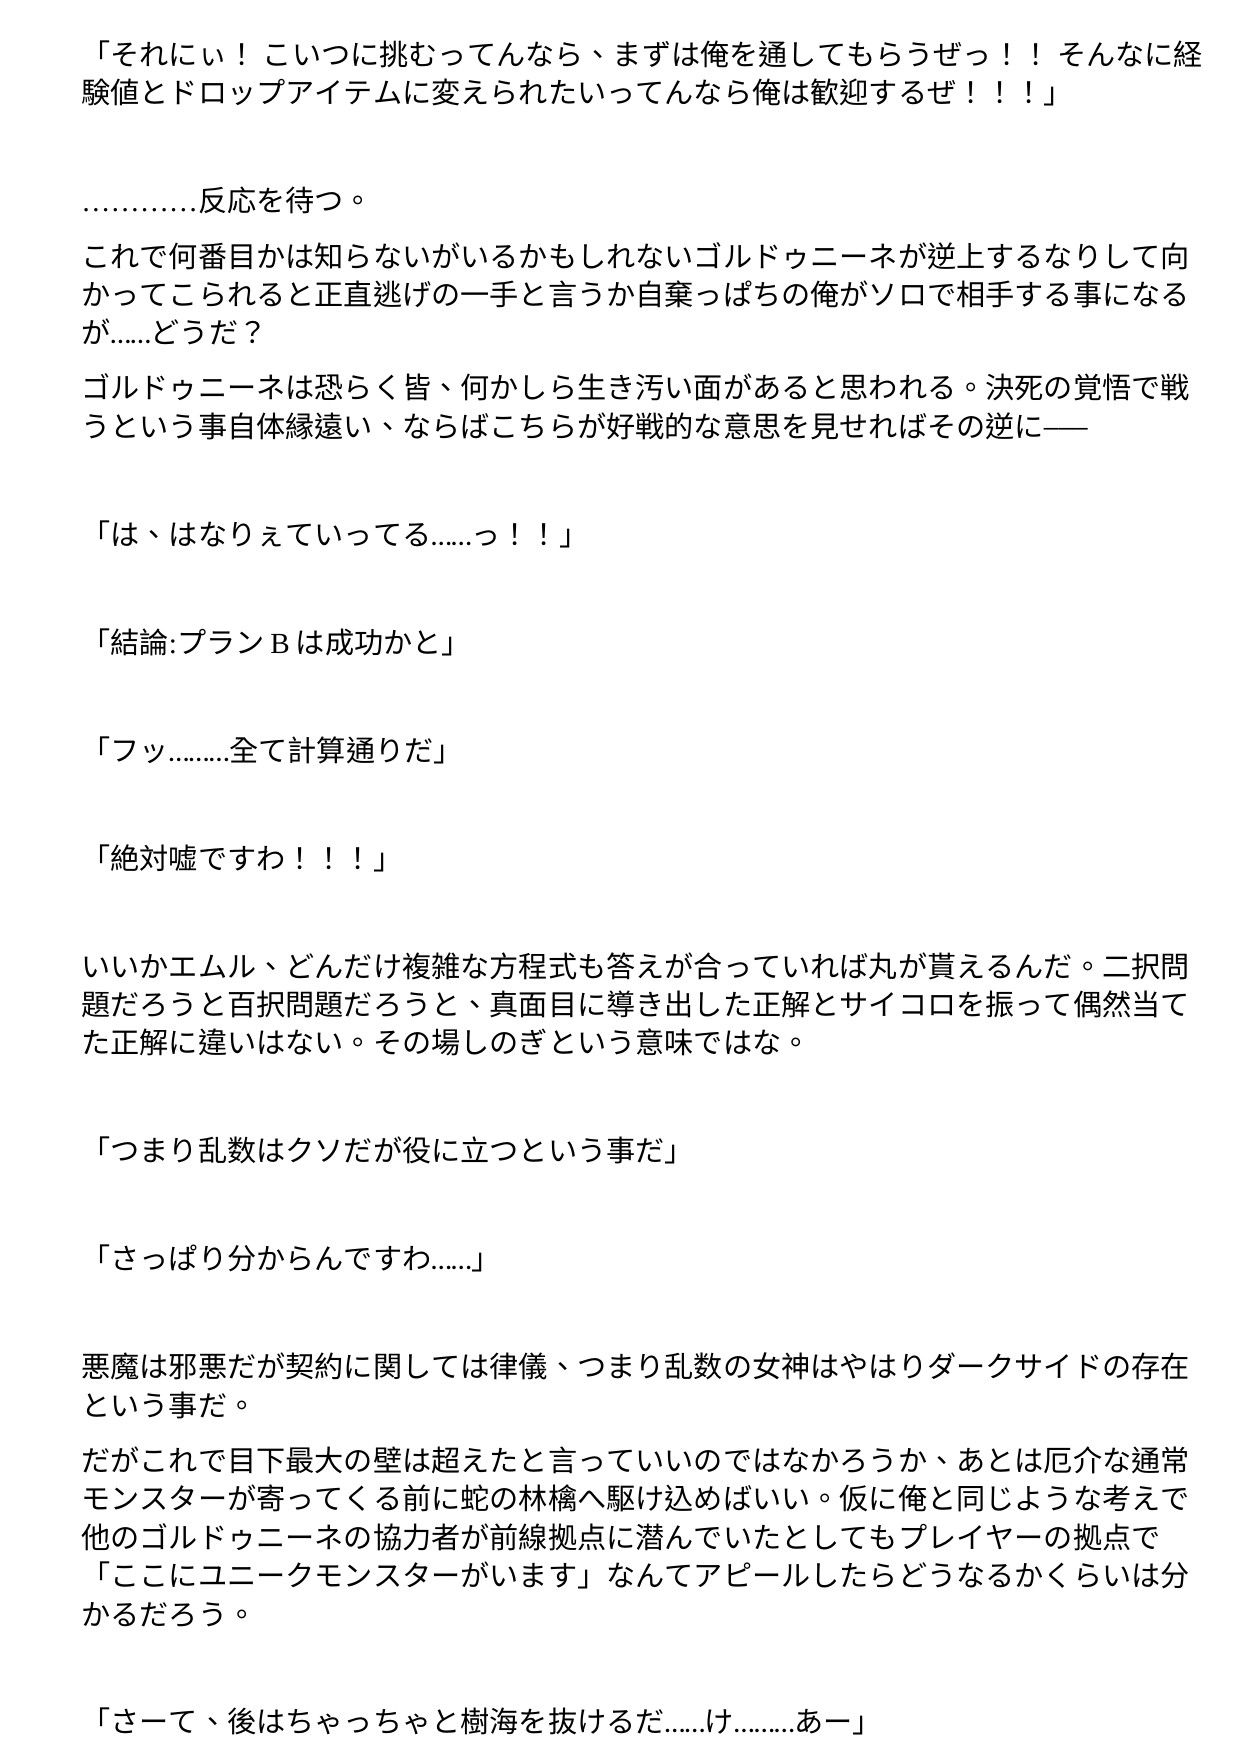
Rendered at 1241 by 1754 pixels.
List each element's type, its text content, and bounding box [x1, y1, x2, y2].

text …………反応を待つ。 [81, 183, 1215, 219]
text ゴルドゥニーネは恐らく皆、何かしら生き汚い面があると思われる。決死の覚悟で戦うという事自体縁遠い、ならばこちらが好戦的な意思を見せればその逆に─── [81, 371, 1215, 445]
text 「フッ………全て計算通りだ」 [81, 733, 1215, 768]
text 「それにぃ！ こいつに挑むってんなら、まずは俺を通してもらうぜっ！！ そんなに経験値とドロップアイテムに変えられたいってんなら俺は歓迎するぜ！！！」 [81, 37, 1215, 111]
text 「絶対嘘ですわ！！！」 [81, 841, 1215, 876]
text だがこれで目下最大の壁は超えたと言っていいのではなかろうか、あとは厄介な通常モンスターが寄ってくる前に蛇の林檎へ駆け込めばいい。仮に俺と同じような考えで他のゴルドゥニーネの協力者が前線拠点に潜んでいたとしてもプレイヤーの拠点で「ここにユニークモンスターがいます」なんてアピールしたらどうなるかくらいは分かるだろう。 [81, 1443, 1215, 1632]
text いいかエムル、どんだけ複雑な方程式も答えが合っていれば丸が貰えるんだ。二択問題だろうと百択問題だろうと、真面目に導き出した正解とサイコロを振って偶然当てた正解に違いはない。その場しのぎという意味ではな。 [81, 949, 1215, 1061]
text 「結論:プランBは成功かと」 [81, 625, 1215, 661]
text 「さーて、後はちゃっちゃと樹海を抜けるだ……け………あー」 [81, 1704, 1215, 1740]
text 「つまり乱数はクソだが役に立つという事だ」 [81, 1133, 1215, 1169]
text 悪魔は邪悪だが契約に関しては律儀、つまり乱数の女神はやはりダークサイドの存在という事だ。 [81, 1349, 1215, 1423]
text 「は、はなりぇていってる……っ！！」 [81, 517, 1215, 553]
text 「さっぱり分からんですわ……」 [81, 1241, 1215, 1277]
text これで何番目かは知らないがいるかもしれないゴルドゥニーネが逆上するなりして向かってこられると正直逃げの一手と言うか自棄っぱちの俺がソロで相手する事になるが……どうだ？ [81, 239, 1215, 351]
